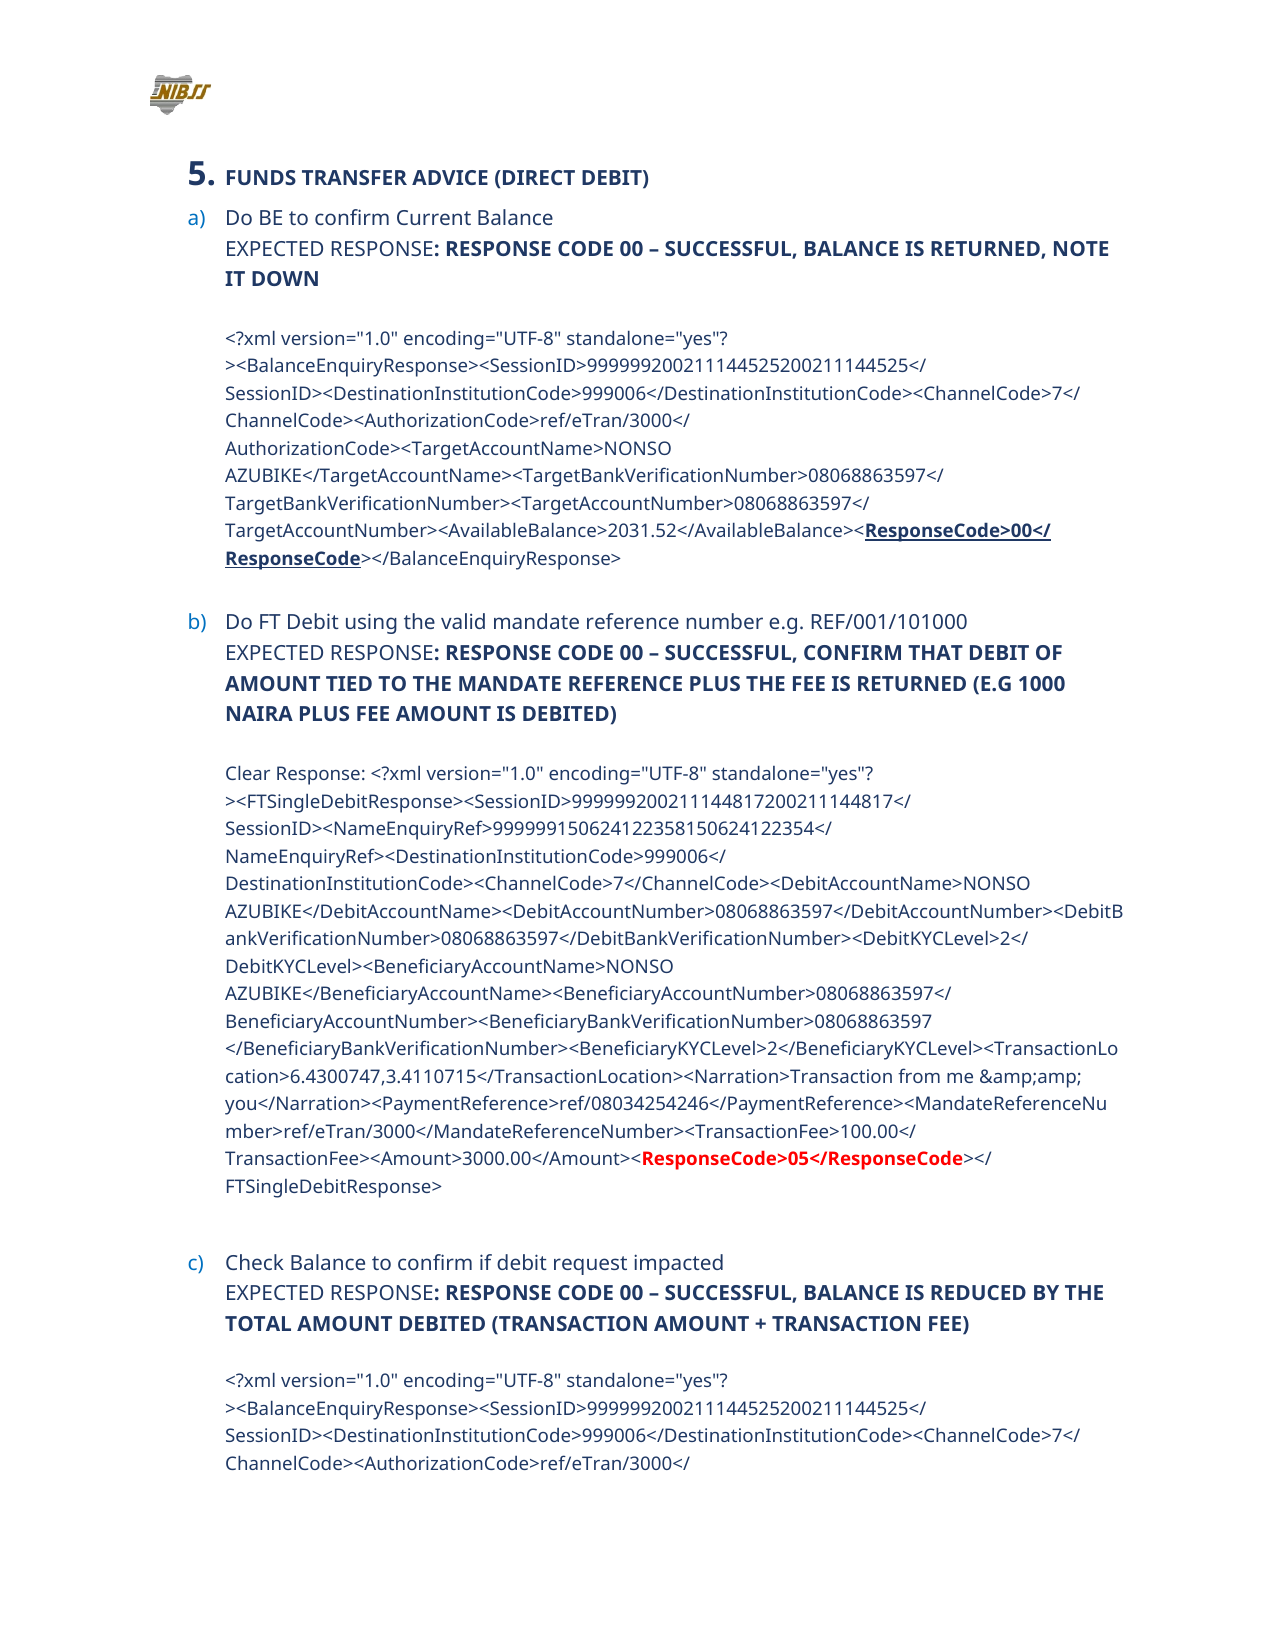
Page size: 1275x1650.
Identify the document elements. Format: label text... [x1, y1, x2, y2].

list EXPECTED RESPONSE: RESPONSE CODE 00 – SUCCESSFUL, BALANCE IS REDUCED BY THE TOTAL AMOUNT DEBITED (TRANSACTION AMOUNT + TRANSACTION FEE) [225, 1278, 1125, 1338]
list Clear Response: <?xml version="1.0" encoding="UTF-8" standalone="yes"?><FTSingleDebitResponse><SessionID>999999200211144817200211144817</SessionID><NameEnquiryRef>999999150624122358150624122354</NameEnquiryRef><DestinationInstitutionCode>999006</DestinationInstitutionCode><ChannelCode>7</ChannelCode><DebitAccountName>NONSO AZUBIKE</DebitAccountName><DebitAccountNumber>08068863597</DebitAccountNumber><DebitBankVerificationNumber>08068863597</DebitBankVerificationNumber><DebitKYCLevel>2</DebitKYCLevel><BeneficiaryAccountName>NONSO AZUBIKE</BeneficiaryAccountName><BeneficiaryAccountNumber>08068863597</BeneficiaryAccountNumber><BeneficiaryBankVerificationNumber>08068863597 </BeneficiaryBankVerificationNumber><BeneficiaryKYCLevel>2</BeneficiaryKYCLevel><TransactionLocation>6.4300747,3.4110715</TransactionLocation><Narration>Transaction from me &amp;amp; you</Narration><PaymentReference>ref/08034254246</PaymentReference><MandateReferenceNumber>ref/eTran/3000</MandateReferenceNumber><TransactionFee>100.00</TransactionFee><Amount>3000.00</Amount><ResponseCode>05</ResponseCode></FTSingleDebitResponse> [225, 761, 1125, 1199]
list EXPECTED RESPONSE: RESPONSE CODE 00 – SUCCESSFUL, CONFIRM THAT DEBIT OF AMOUNT TIED TO THE MANDATE REFERENCE PLUS THE FEE IS RETURNED (E.G 1000 NAIRA PLUS FEE AMOUNT IS DEBITED) [225, 638, 1125, 728]
subtitle Check Balance to confirm if debit request impacted [187, 1248, 1125, 1276]
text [225, 1367, 1125, 1475]
subtitle Do FT Debit using the valid mandate reference number e.g. REF/001/101000 [187, 607, 1125, 636]
picture [150, 75, 212, 115]
text EXPECTED RESPONSE: RESPONSE CODE 00 – SUCCESSFUL, BALANCE IS RETURNED, NOTE IT DOWN [225, 234, 1125, 323]
subtitle Do BE to confirm Current Balance [187, 203, 1125, 232]
subtitle FUNDS TRANSFER ADVICE (DIRECT DEBIT) [187, 150, 1125, 195]
